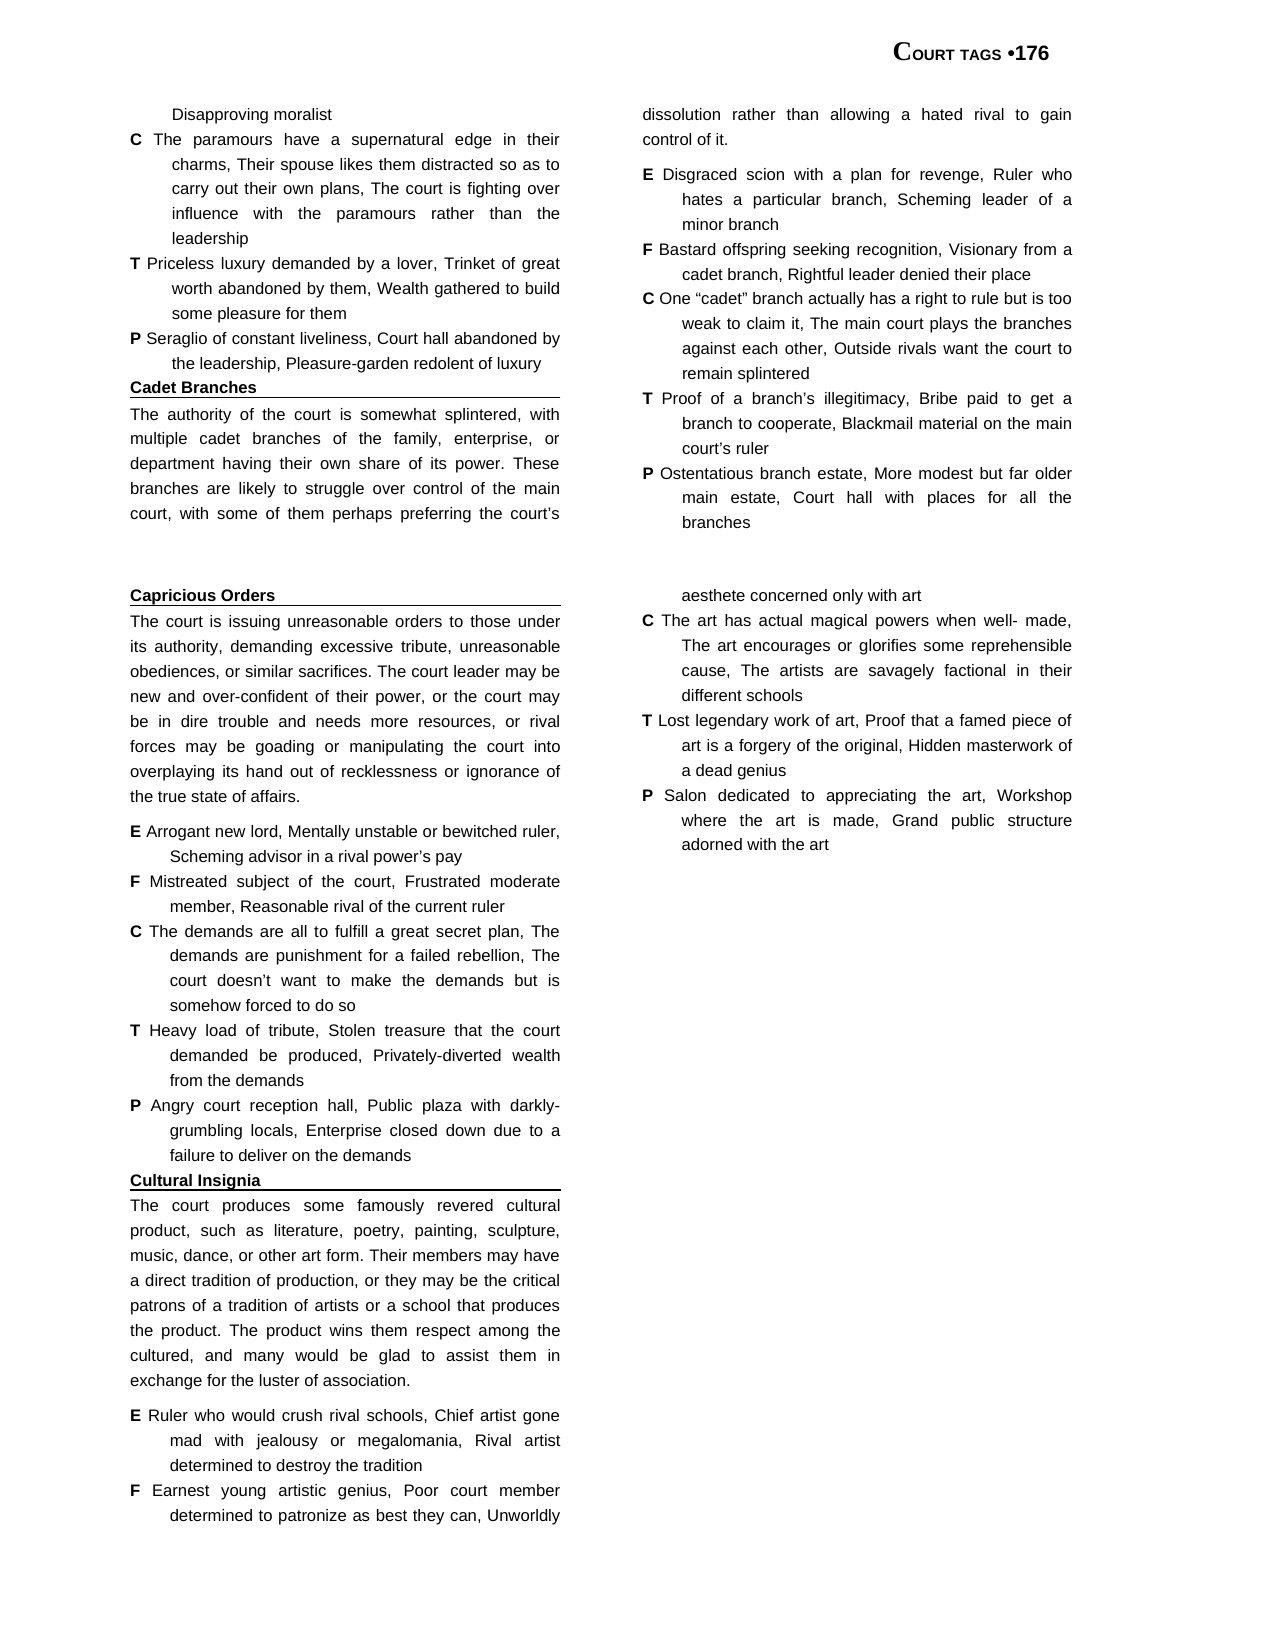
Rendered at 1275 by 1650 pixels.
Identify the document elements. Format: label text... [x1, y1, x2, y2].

text C The paramours have a supernatural edge in their charms, Their spouse likes them distracted so as to carry out their own plans, The court is fighting over influence with the paramours rather than the leadership [130, 129, 560, 248]
text P Ostentatious branch estate, More modest but far older main estate, Court hall with places for all the branches [642, 463, 1072, 532]
text E Ruler who would crush rival schools, Chief artist gone mad with jealousy or megalomania, Rival artist determined to destroy the tradition [130, 1406, 561, 1475]
text F Earnest young artistic genius, Poor court member determined to patronize as best they can, Unworldly aesthete concerned only with art [642, 586, 1072, 605]
text The authority of the court is somewhat splintered, with multiple cadet branches of the family, enterprise, or department having their own share of its power. These branches are likely to struggle over control of the main court, with some of them perhaps preferring the court’s dissolution rather than allowing a hated rival to gain control of it. [130, 404, 560, 523]
text T Proof of a branch’s illegitimacy, Bribe paid to get a branch to cooperate, Blackmail material on the main court’s ruler [642, 389, 1072, 458]
text F Earnest young artistic genius, Poor court member determined to patronize as best they can, Unworldly aesthete concerned only with art [130, 1481, 561, 1524]
text The court is issuing unreasonable orders to those under its authority, demanding excessive tribute, unreasonable obediences, or similar sacrifices. The court leader may be new and over-confident of their power, or the court may be in dire trouble and needs more resources, or rival forces may be goading or manipulating the court into overplaying its hand out of recklessness or ignorance of the true state of affairs. [130, 612, 561, 806]
text T Lost legendary work of art, Proof that a famed piece of art is a forgery of the original, Hidden masterwork of a dead genius [642, 711, 1072, 780]
subtitle Capricious Orders [130, 586, 561, 605]
text T Priceless luxury demanded by a lover, Trinket of great worth abandoned by them, Wealth gathered to build some pleasure for them [130, 254, 560, 323]
subtitle Cultural Insignia [130, 1170, 561, 1189]
text C The demands are all to fulfill a great secret plan, The demands are punishment for a failed rebellion, The court doesn’t want to make the demands but is somehow forced to do so [130, 921, 561, 1015]
text P Angry court reception hall, Public plaza with darkly-grumbling locals, Enterprise closed down due to a failure to deliver on the demands [130, 1096, 561, 1164]
text P Salon dedicated to appreciating the art, Workshop where the art is made, Grand public structure adorned with the art [642, 785, 1072, 854]
text F Sadly displaced former favorite, Frustrated underling, Disapproving moralist [130, 104, 560, 124]
text E Disgraced scion with a plan for revenge, Ruler who hates a particular branch, Scheming leader of a minor branch [642, 165, 1072, 234]
text T Heavy load of tribute, Stolen treasure that the court demanded be produced, Privately-diverted wealth from the demands [130, 1021, 561, 1090]
text P Seraglio of constant liveliness, Court hall abandoned by the leadership, Pleasure-garden redolent of luxury [130, 328, 560, 373]
text C The art has actual magical powers when well- made, The art encourages or glorifies some reprehensible cause, The artists are savagely factional in their different schools [642, 611, 1072, 705]
text F Bastard offspring seeking recognition, Visionary from a cadet branch, Rightful leader denied their place [642, 239, 1072, 283]
text E Arrogant new lord, Mentally unstable or bewitched ruler, Scheming advisor in a rival power’s pay [130, 822, 561, 866]
subtitle Cadet Branches [130, 378, 560, 397]
text The court produces some famously revered cultural product, such as literature, poetry, painting, sculpture, music, dance, or other art form. Their members may have a direct tradition of production, or they may be the critical patrons of a tradition of artists or a school that produces the product. The product wins them respect among the cultured, and many would be glad to assist them in exchange for the luster of association. [130, 1196, 561, 1390]
text F Mistreated subject of the court, Frustrated moderate member, Reasonable rival of the current ruler [130, 872, 561, 916]
text C One “cadet” branch actually has a right to rule but is too weak to claim it, The main court plays the branches against each other, Outside rivals want the court to remain splintered [642, 289, 1072, 383]
